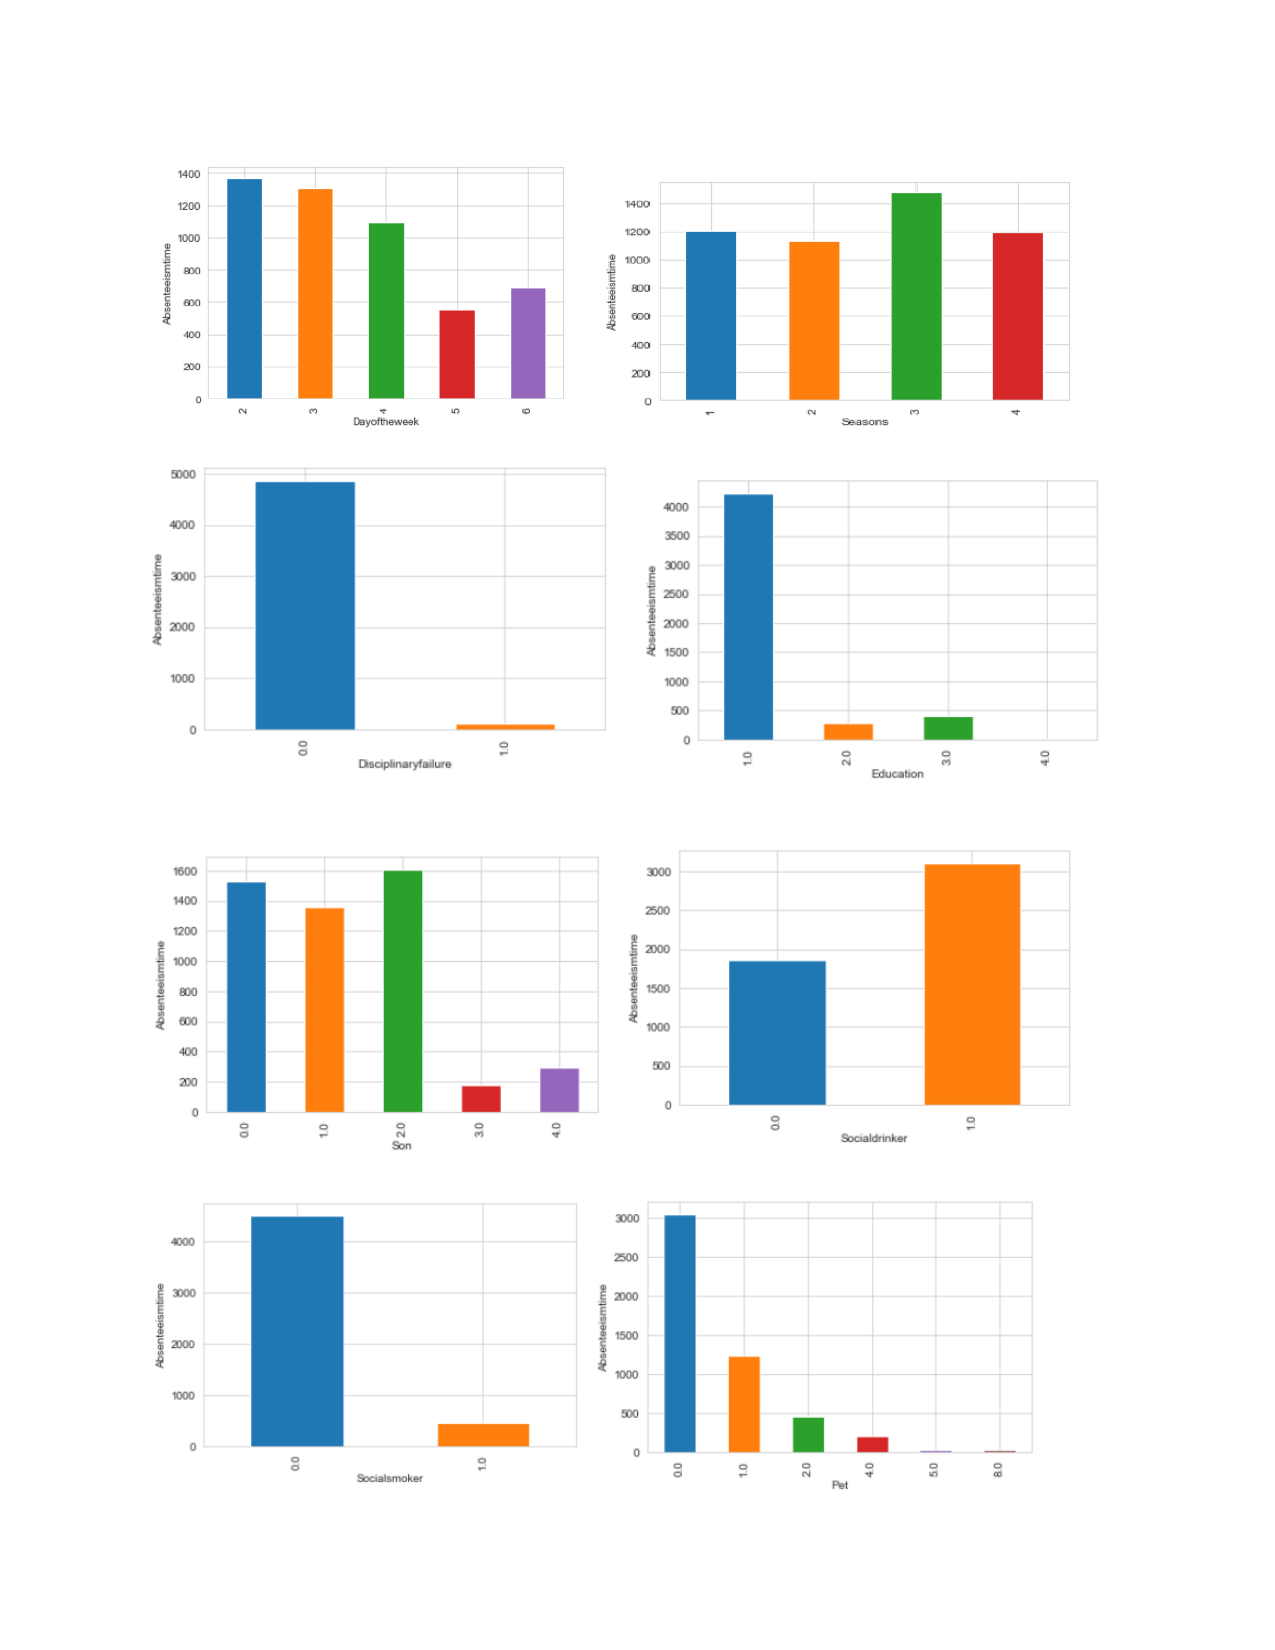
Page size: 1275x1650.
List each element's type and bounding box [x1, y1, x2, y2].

picture [150, 843, 1102, 1160]
picture [150, 448, 1114, 782]
picture [150, 1178, 1041, 1493]
picture [150, 150, 1084, 430]
